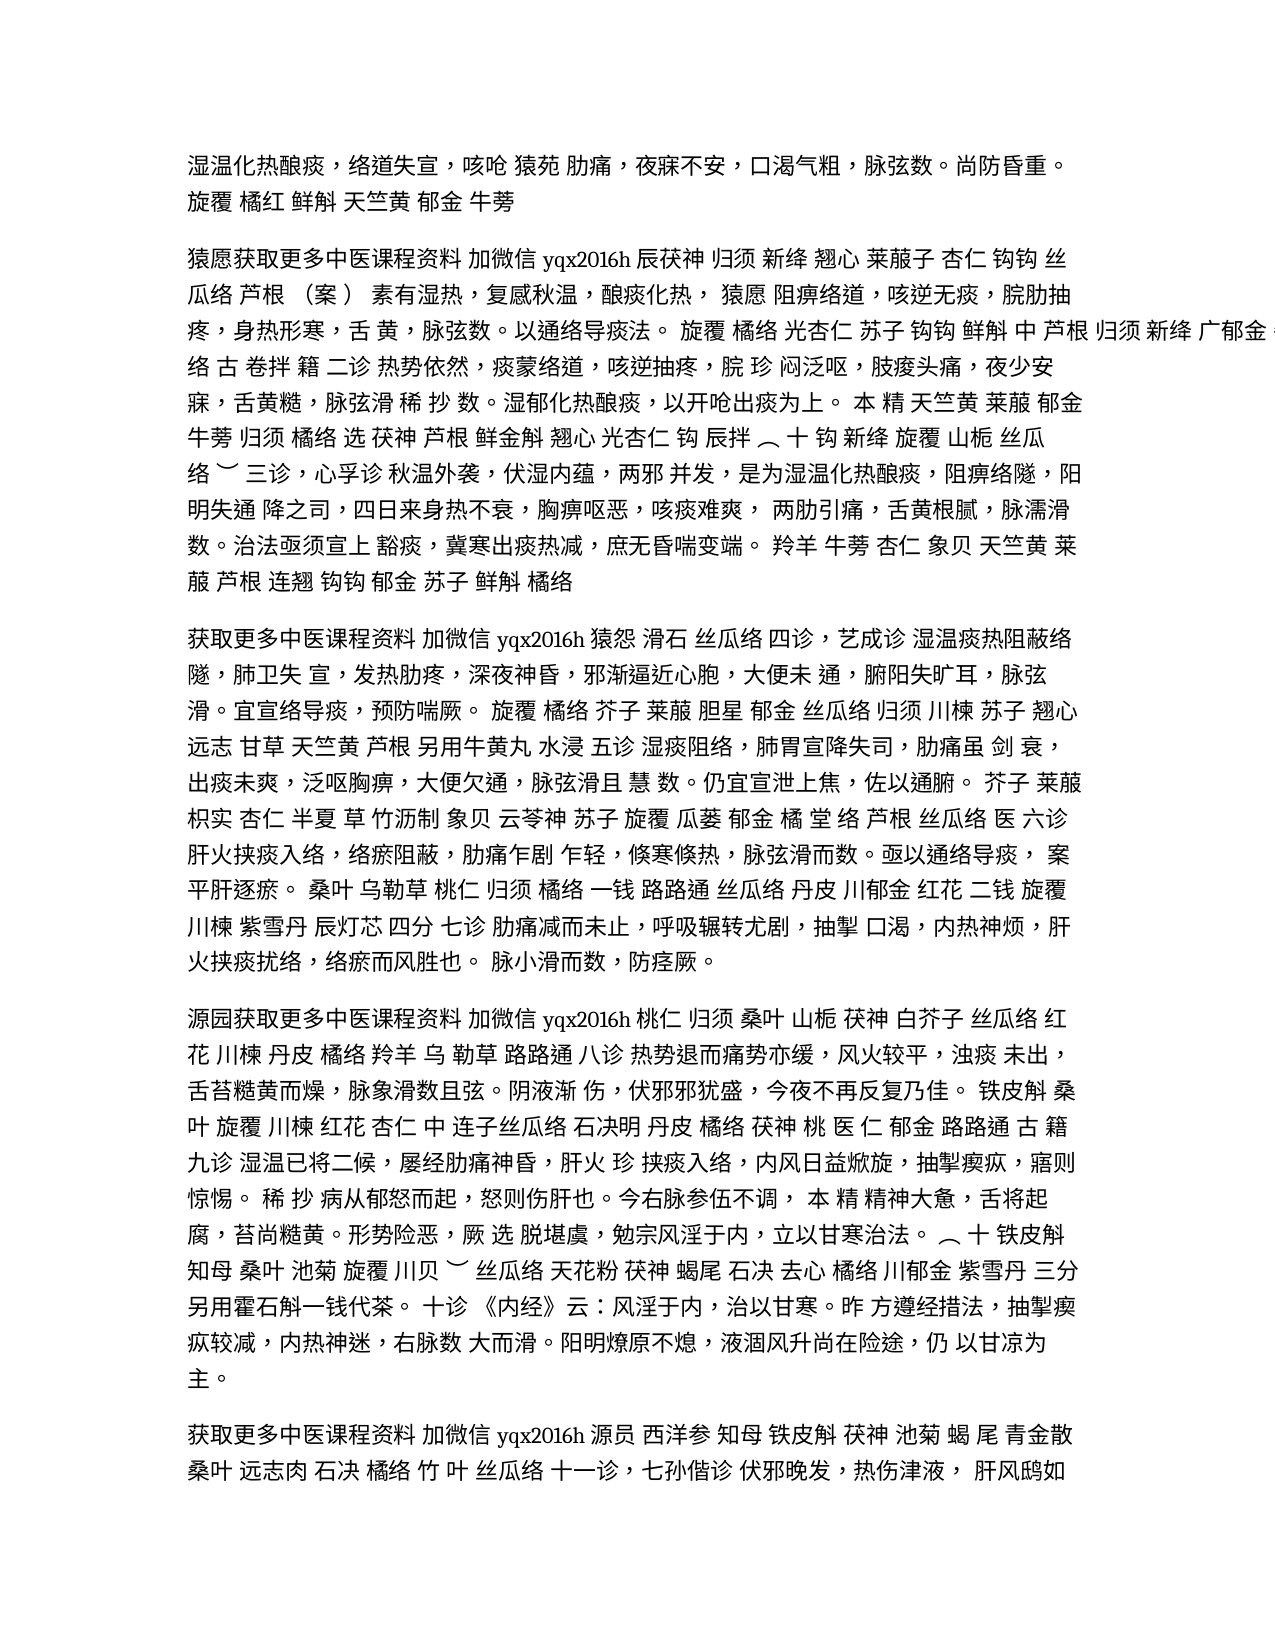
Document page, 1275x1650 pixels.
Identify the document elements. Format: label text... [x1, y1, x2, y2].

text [187, 1419, 1087, 1486]
text 源园获取更多中医课程资料 加微信 yqx2016h 桃仁 归须 桑叶 山栀 茯神 白芥子 丝瓜络 红花 川楝 丹皮 橘络 羚羊 乌 勒草 路路通 八诊 热势退而痛势亦缓，风火较平，浊痰 未出，舌苔糙黄而燥，脉象滑数且弦。阴液渐 伤，伏邪邪犹盛，今夜不再反复乃佳。 铁皮斛 桑叶 旋覆 川楝 红花 杏仁 中 连子丝瓜络 石决明 丹皮 橘络 茯神 桃 医 仁 郁金 路路通 古 籍 九诊 湿温已将二候，屡经肋痛神昏，肝火 珍 挟痰入络，内风日益焮旋，抽掣瘈疭，寤则惊惕。 稀 抄 病从郁怒而起，怒则伤肝也。今右脉参伍不调， 本 精 精神大惫，舌将起腐，苔尚糙黄。形势险恶，厥 选 脱堪虞，勉宗风淫于内，立以甘寒治法。 ︵ 十 铁皮斛 知母 桑叶 池菊 旋覆 川贝 ︶ 丝瓜络 天花粉 茯神 蝎尾 石决 去心 橘络 川郁金 紫雪丹 三分 另用霍石斛一钱代茶。 十诊 《内经》云：风淫于内，治以甘寒。昨 方遵经措法，抽掣瘈疭较减，内热神迷，右脉数 大而滑。阳明燎原不熄，液涸风升尚在险途，仍 以甘凉为主。 [187, 1003, 1087, 1394]
text 获取更多中医课程资料 加微信 yqx2016h 猿怨 滑石 丝瓜络 四诊，艺成诊 湿温痰热阻蔽络隧，肺卫失 宣，发热肋疼，深夜神昏，邪渐逼近心胞，大便未 通，腑阳失旷耳，脉弦滑。宜宣络导痰，预防喘厥。 旋覆 橘络 芥子 莱菔 胆星 郁金 丝瓜络 归须 川楝 苏子 翘心 远志 甘草 天竺黄 芦根 另用牛黄丸 水浸 五诊 湿痰阻络，肺胃宣降失司，肋痛虽 剑 衰，出痰未爽，泛呕胸痹，大便欠通，脉弦滑且 慧 数。仍宜宣泄上焦，佐以通腑。 芥子 莱菔 枳实 杏仁 半夏 草 竹沥制 象贝 云苓神 苏子 旋覆 瓜蒌 郁金 橘 堂 络 芦根 丝瓜络 医 六诊 肝火挟痰入络，络瘀阻蔽，肋痛乍剧 乍轻，倏寒倏热，脉弦滑而数。亟以通络导痰， 案 平肝逐瘀。 桑叶 乌勒草 桃仁 归须 橘络 一钱 路路通 丝瓜络 丹皮 川郁金 红花 二钱 旋覆 川楝 紫雪丹 辰灯芯 四分 七诊 肋痛减而未止，呼吸辗转尤剧，抽掣 口渴，内热神烦，肝火挟痰扰络，络瘀而风胜也。 脉小滑而数，防痉厥。 [187, 623, 1087, 978]
text 猿愿获取更多中医课程资料 加微信 yqx2016h 辰茯神 归须 新绛 翘心 莱菔子 杏仁 钩钩 丝瓜络 芦根 （案 ） 素有湿热，复感秋温，酿痰化热， 猿愿 阻痹络道，咳逆无痰，脘肋抽疼，身热形寒，舌 黄，脉弦数。以通络导痰法。 旋覆 橘络 光杏仁 苏子 钩钩 鲜斛 中 芦根 归须 新绛 广郁金 牛蒡 山栀 大豆 医 茯神 莱菔 丝瓜络 古 卷拌 籍 二诊 热势依然，痰蒙络道，咳逆抽疼，脘 珍 闷泛呕，肢痠头痛，夜少安寐，舌黄糙，脉弦滑 稀 抄 数。湿郁化热酿痰，以开呛出痰为上。 本 精 天竺黄 莱菔 郁金 牛蒡 归须 橘络 选 茯神 芦根 鲜金斛 翘心 光杏仁 钩 辰拌 ︵ 十 钩 新绛 旋覆 山栀 丝瓜络 ︶ 三诊，心孚诊 秋温外袭，伏湿内蕴，两邪 并发，是为湿温化热酿痰，阻痹络隧，阳明失通 降之司，四日来身热不衰，胸痹呕恶，咳痰难爽， 两肋引痛，舌黄根腻，脉濡滑数。治法亟须宣上 豁痰，冀寒出痰热减，庶无昏喘变端。 羚羊 牛蒡 杏仁 象贝 天竺黄 莱菔 芦根 连翘 钩钩 郁金 苏子 鲜斛 橘络 [187, 243, 1087, 597]
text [187, 150, 1087, 217]
